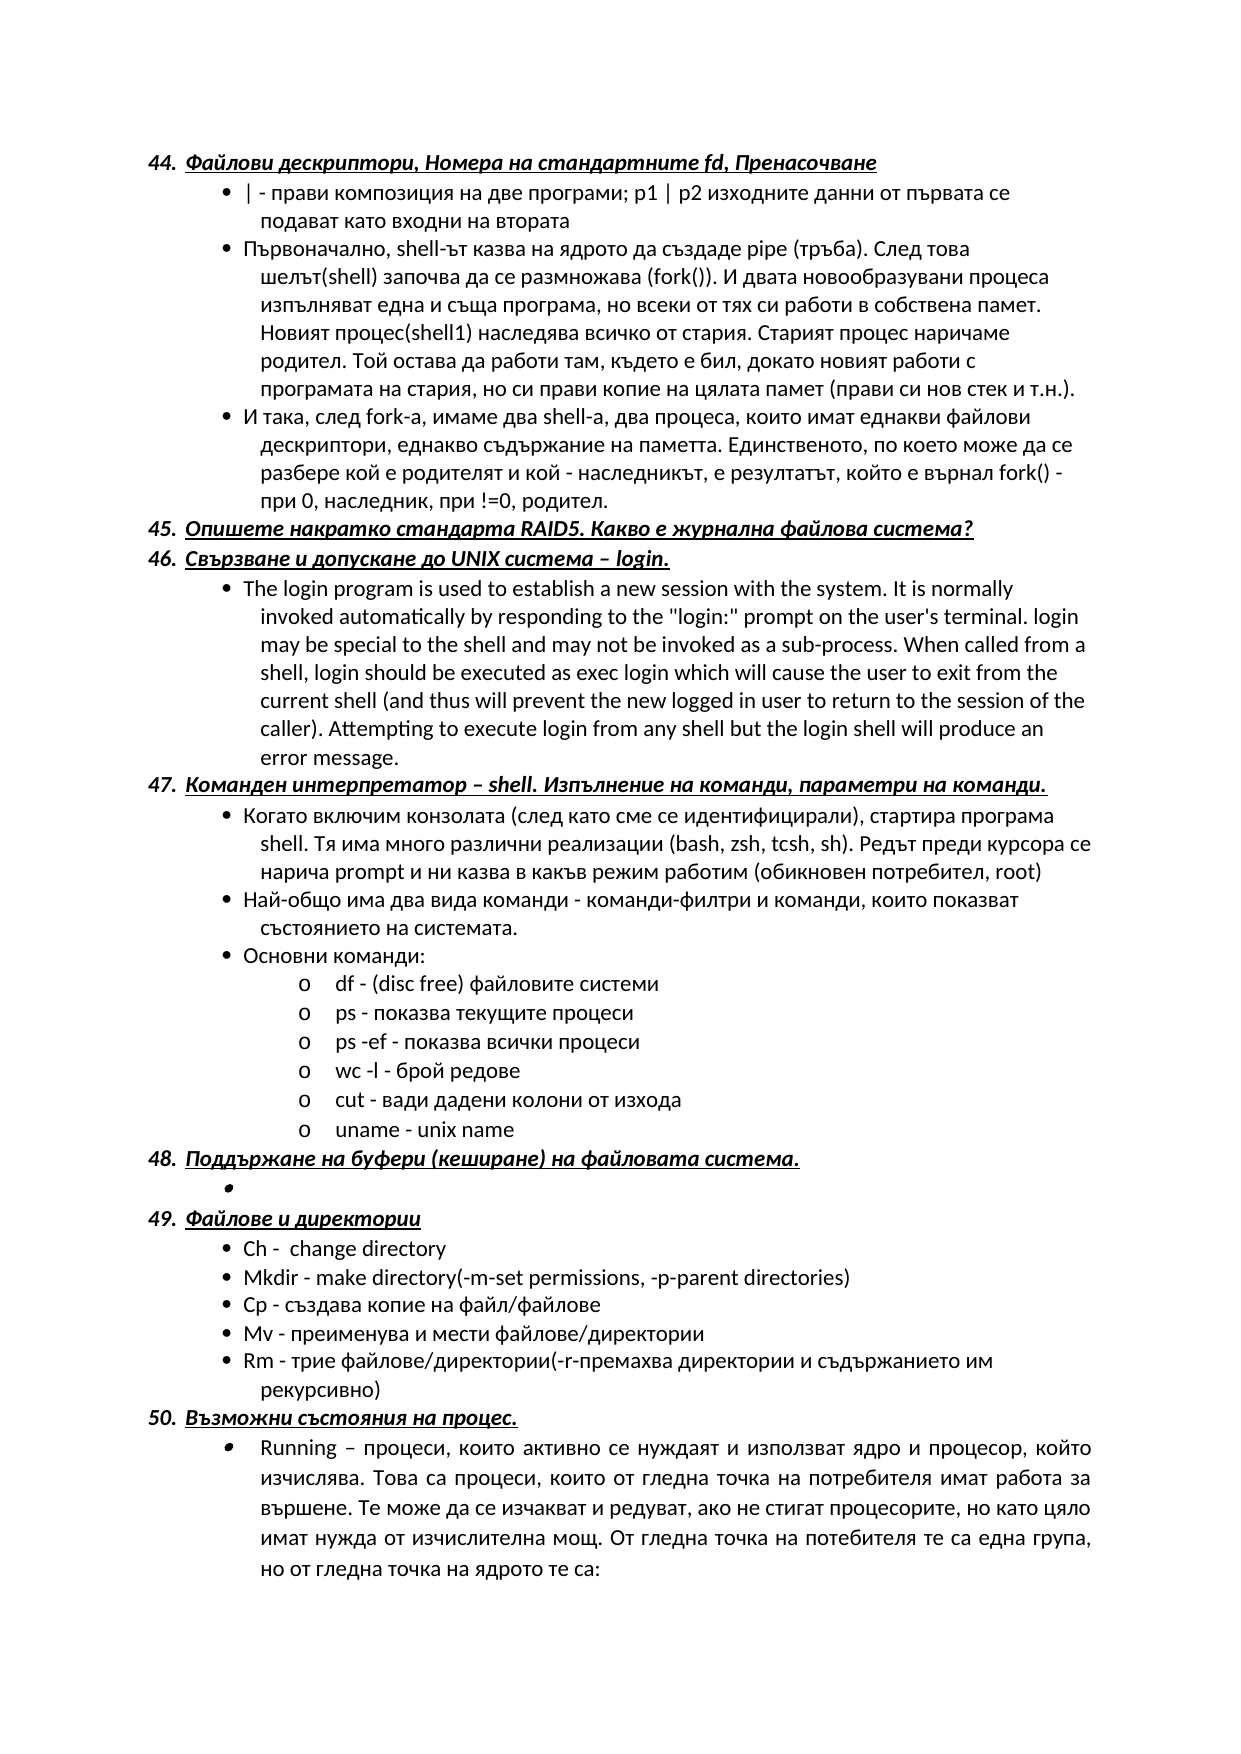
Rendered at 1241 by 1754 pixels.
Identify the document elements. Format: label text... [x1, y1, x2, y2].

list The login program is used to establish a new session with the system. It is normally invoked automatically by responding to the "login:" prompt on the user's terminal. login may be special to the shell and may not be invoked as a sub-process. When called from a shell, login should be executed as exec login which will cause the user to exit from the current shell (and thus will prevent the new logged in user to return to the session of the caller). Attempting to execute login from any shell but the login shell will produce an error message. [223, 574, 1093, 771]
list Най-общо има два вида команди - команди-филтри и команди, които показват състоянието на системата. [223, 885, 1093, 941]
list Поддържане на буфери (кеширане) на файловата система. [148, 1144, 1093, 1172]
list Първоначално, shell-ът казва на ядрото да създаде pipe (тръба). След това шелът(shell) започва да се размножава (fork()). И двата новообразувани процеса изпълняват една и съща програма, но всеки от тях си работи в собствена памет. Новият процес(shell1) наследява всичко от стария. Старият процес наричаме родител. Той остава да работи там, където е бил, докато новият работи с програмата на стария, но си прави копие на цялата памет (прави си нов стек и т.н.). [223, 234, 1093, 402]
list Когато включим конзолата (след като сме се идентифицирали), стартира програма shell. Тя има много различни реализации (bash, zsh, tcsh, sh). Редът преди курсора се нарича prompt и ни казва в какъв режим работим (обикновен потребител, root) [223, 801, 1093, 885]
list Възможни състояния на процес. [148, 1403, 1093, 1431]
list Mv - преименува и мести файлове/директории [223, 1319, 1093, 1347]
list df - (disc free) файловите системи [298, 969, 1093, 998]
list ps - показва текущите процеси [298, 998, 1093, 1027]
list wc -l - брой редове [298, 1056, 1093, 1086]
list Running – процеси, които активно се нуждаят и използват ядро и процесор, който изчислява. Това са процеси, които от гледна точка на потребителя имат работа за вършене. Те може да се изчакват и редуват, ако не стигат процесорите, но като цяло имат нужда от изчислителна мощ. От гледна точка на потебителя те са една група, но от гледна точка на ядрото те са: [223, 1433, 1093, 1582]
list И така, след fork-а, имаме два shell-a, два процеса, които имат еднакви файлови дескриптори, еднакво съдържание на паметта. Единственото, по което може да се разбере кой е родителят и кой - наследникът, е резултатът, който е върнал fork() - при 0, наследник, при !=0, родител. [223, 402, 1093, 514]
list ps -ef - показва всички процеси [298, 1027, 1093, 1056]
list Ch - change directory [223, 1234, 1093, 1263]
list Основни команди: [223, 941, 1093, 969]
list Mkdir - make directory(-m-set permissions, -p-parent directories) [223, 1263, 1093, 1291]
list uname - unix name [298, 1115, 1093, 1144]
list cut - вади дадени колони от изхода [298, 1086, 1093, 1115]
list Команден интерпретатор – shell. Изпълнение на команди, параметри на команди. [148, 771, 1093, 799]
list Файлови дескриптори, Номера на стандартните fd, Пренасочване [148, 148, 1093, 176]
list Свързване и допускане до UNIX система – login. [148, 544, 1093, 572]
list Rm - трие файлове/директории(-r-премахва директории и съдържанието им рекурсивно) [223, 1347, 1093, 1403]
list Cp - създава копие на файл/файлове [223, 1291, 1093, 1319]
list Опишете накратко стандарта RAID5. Какво е журнална файлова система? [148, 514, 1093, 542]
list Файлове и директории [148, 1204, 1093, 1232]
list | - прави композиция на две програми; p1 | p2 изходните данни от първата се подават като входни на втората [223, 178, 1093, 234]
